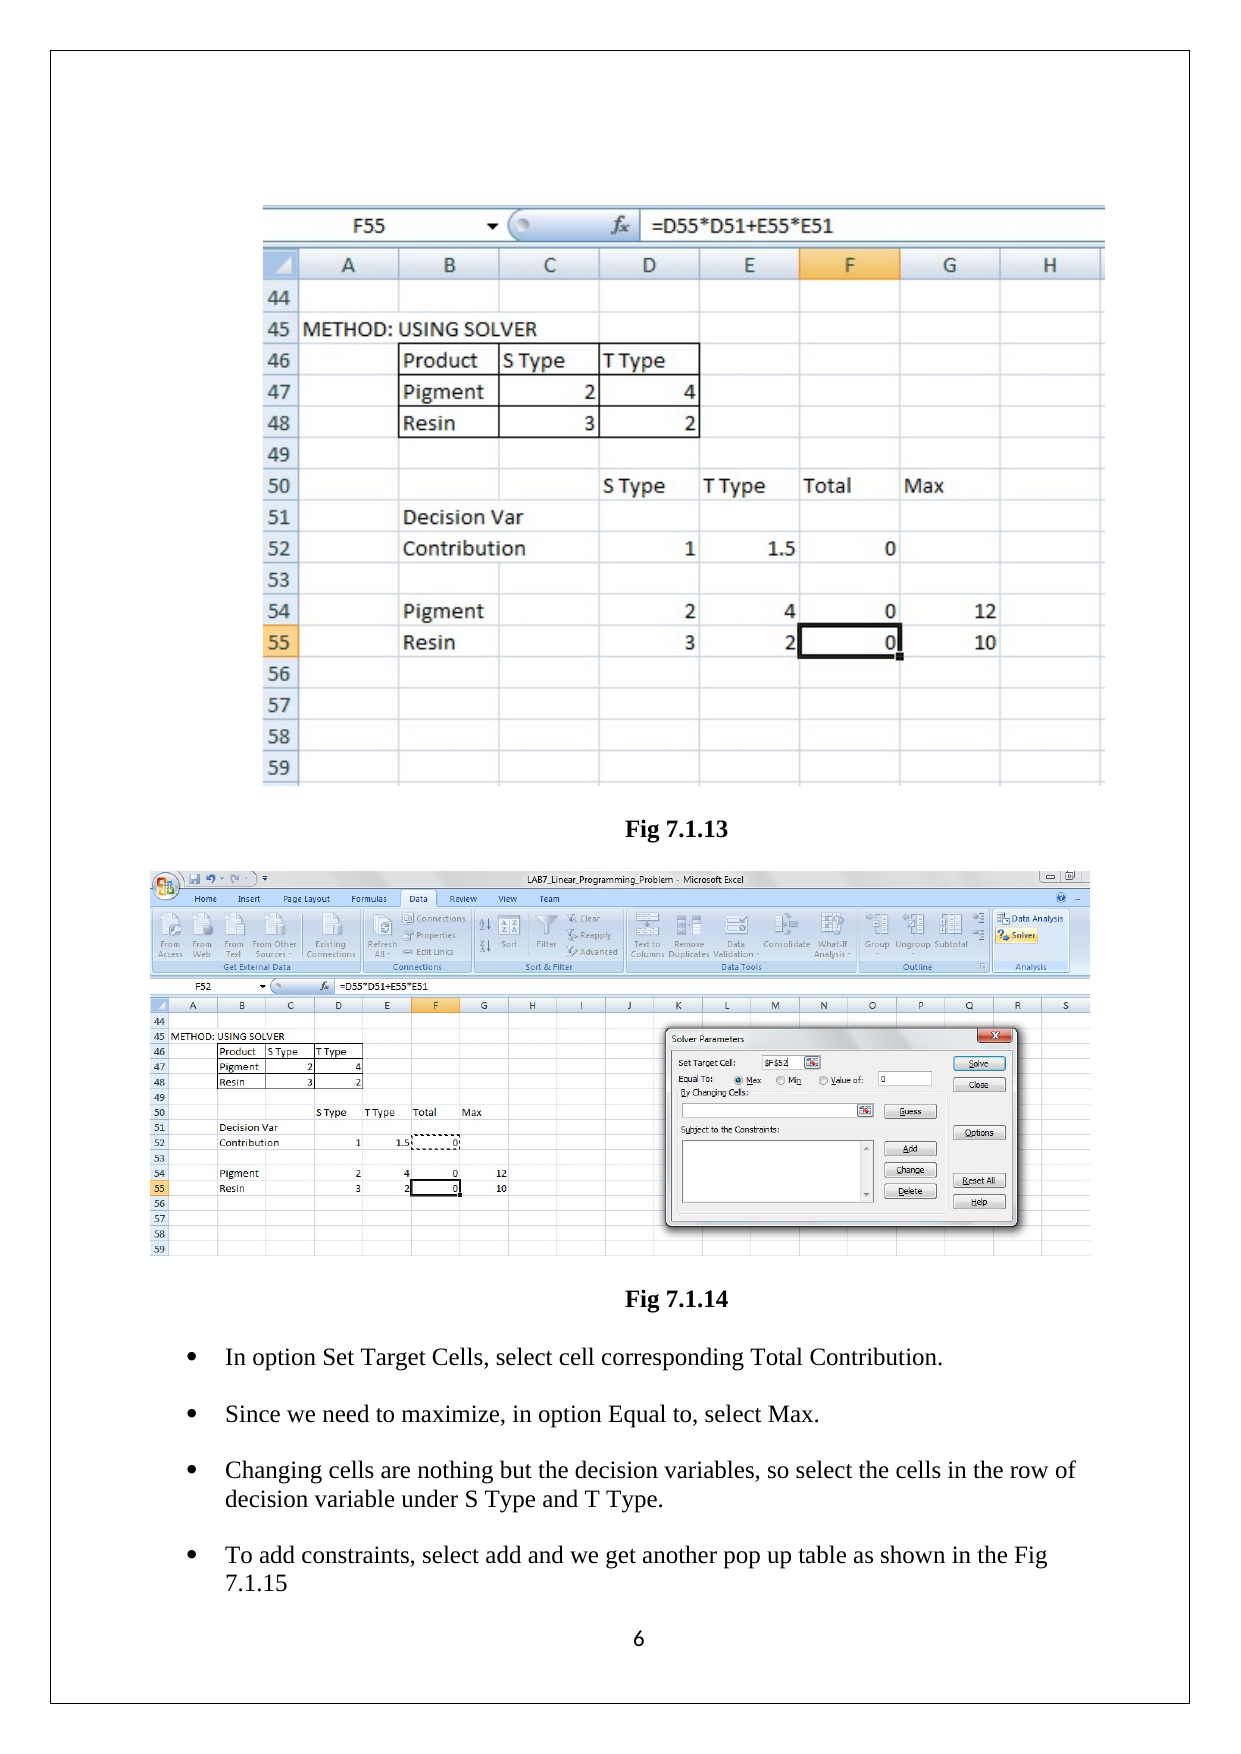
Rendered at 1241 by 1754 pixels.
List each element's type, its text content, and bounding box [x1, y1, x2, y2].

list To add constraints, select add and we get another pop up table as shown in the Fig 7.1.15 [187, 1540, 1090, 1597]
list Fig 7.1.14 [263, 1284, 1090, 1313]
list Changing cells are nothing but the decision variables, so select the cells in the row of decision variable under S Type and T Type. [187, 1455, 1090, 1513]
list Fig 7.1.13 [263, 814, 1090, 843]
picture [262, 205, 1105, 786]
picture [150, 871, 1091, 1256]
list In option Set Target Cells, select cell corresponding Total Contribution. [187, 1342, 1090, 1371]
list Since we need to maximize, in option Equal to, select Max. [187, 1399, 1090, 1428]
